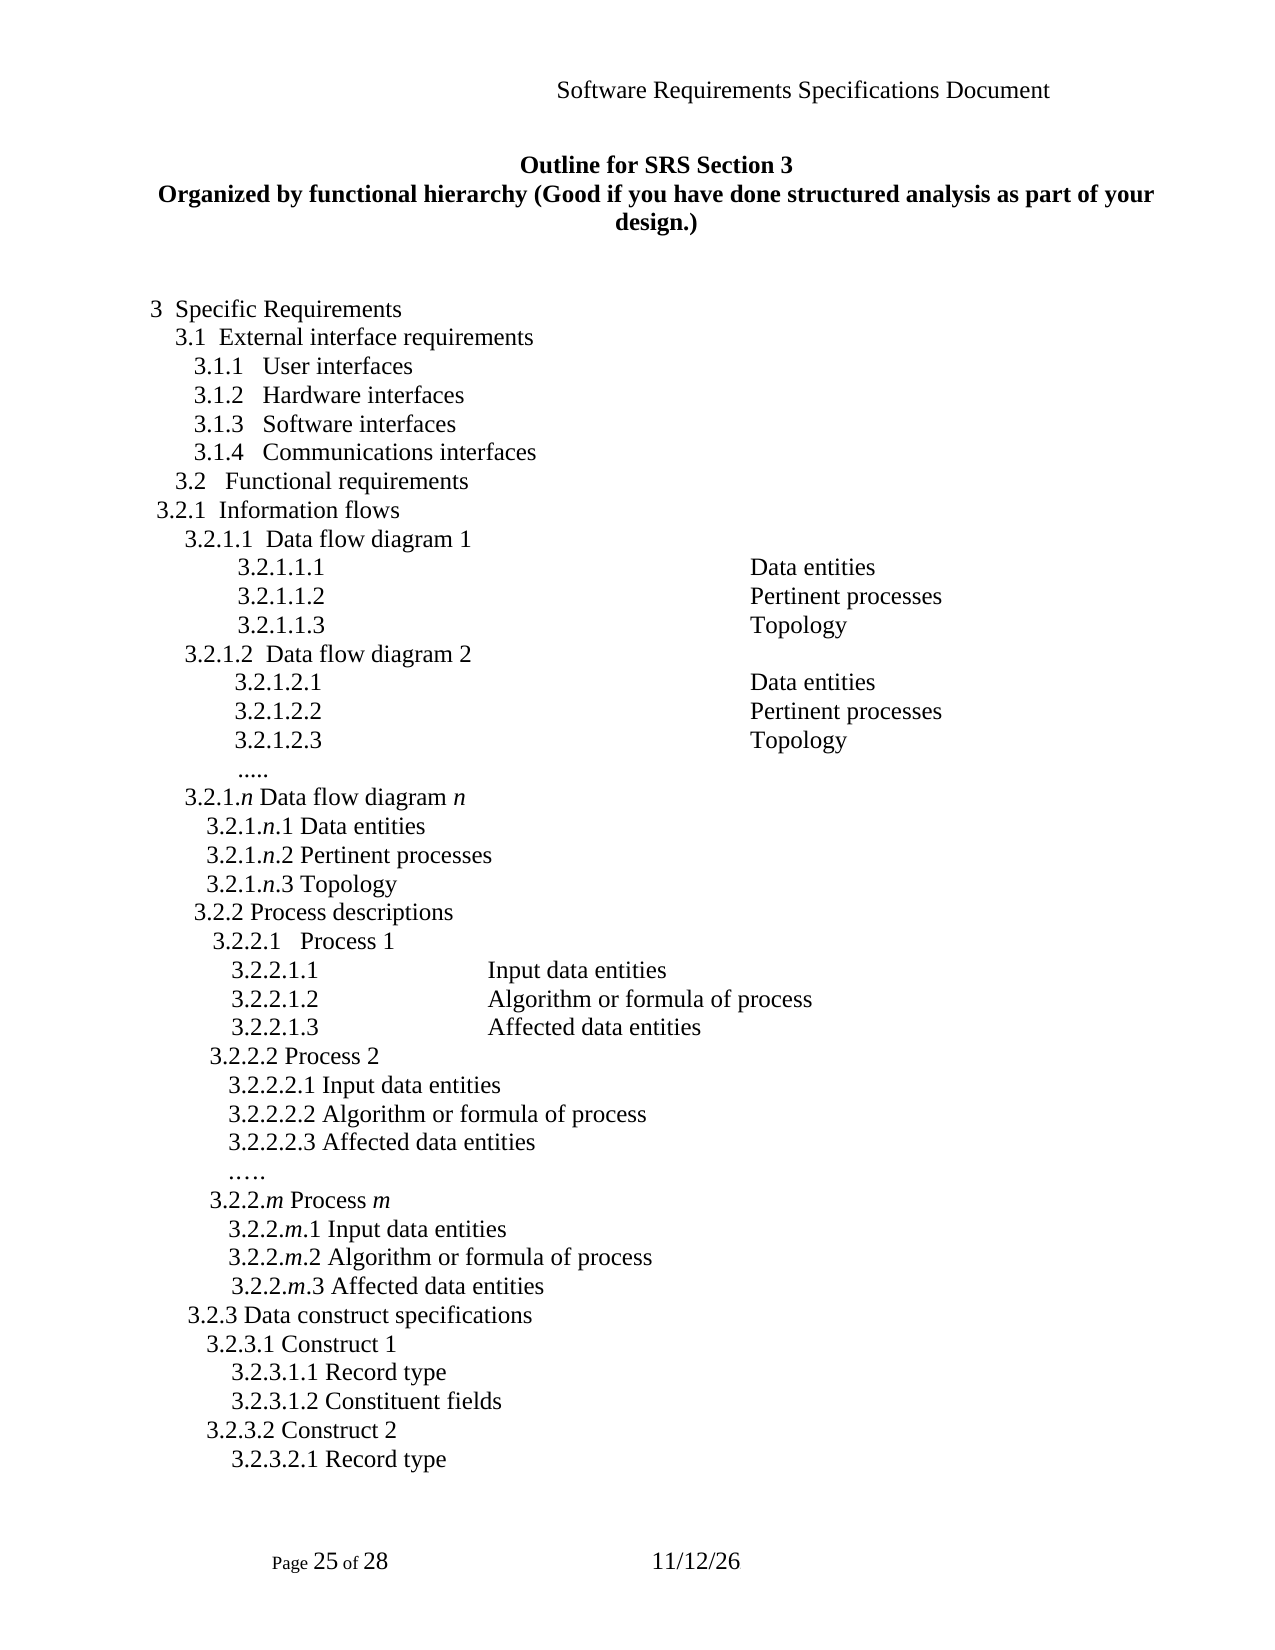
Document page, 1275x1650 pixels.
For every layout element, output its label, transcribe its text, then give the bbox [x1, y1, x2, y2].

text 3.2.3.1.1 Record type [150, 1357, 1162, 1386]
list Data entities [237, 552, 1050, 581]
text 3.2.2.2.2 Algorithm or formula of process [178, 1099, 1162, 1127]
list Pertinent processes [237, 581, 1050, 610]
list 3.2.1.1 Data flow diagram 1 [159, 524, 1050, 552]
text 3.2.2.m.2 Algorithm or formula of process [178, 1242, 1162, 1271]
list 3.2.1.n.2 Pertinent processes [206, 840, 1050, 869]
list 3.2.1.n.3 Topology [206, 869, 1050, 897]
text 3.2.3.2.1 Record type [150, 1444, 1162, 1472]
text 3.2.3.1.2 Constituent fields [150, 1386, 1162, 1415]
text 3.2.3.1 Construct 1 [150, 1329, 1162, 1357]
list Input data entities [231, 955, 1162, 984]
list Topology [237, 610, 1050, 639]
list Software interfaces [194, 409, 1162, 437]
text 3.1 External interface requirements [150, 322, 1162, 351]
text 3 Specific Requirements [150, 294, 1162, 322]
list 3.2.1.2 Data flow diagram 2 [178, 639, 1050, 667]
list Communications interfaces [194, 437, 1162, 466]
text 3.2.2.2.3 Affected data entities [178, 1127, 1162, 1156]
text 3.2.3 Data construct specifications [150, 1300, 1162, 1329]
list Pertinent processes [234, 696, 1050, 725]
text Organized by functional hierarchy (Good if you have done structured analysis as part of your design.) [150, 179, 1162, 236]
list Hardware interfaces [194, 380, 1162, 409]
list Topology [234, 725, 1050, 754]
text .…. [178, 1156, 1162, 1185]
text 3.2.2.2 Process 2 [178, 1041, 1162, 1070]
list Affected data entities [231, 1012, 1162, 1041]
text Outline for SRS Section 3 [150, 150, 1162, 179]
text 3.2.2.m.1 Input data entities [178, 1214, 1162, 1242]
list Algorithm or formula of process [231, 984, 1162, 1012]
text ..... [150, 754, 1162, 782]
list Process 1 [212, 926, 1162, 955]
list 3.2.1.n Data flow diagram n [178, 782, 1050, 811]
list 3.2.1.n.1 Data entities [206, 811, 1050, 840]
list 3.2.1 Information flows [156, 495, 1162, 524]
text 3.2.2.m.3 Affected data entities [150, 1271, 1162, 1300]
list Data entities [234, 667, 1050, 696]
list Functional requirements [175, 466, 1162, 495]
text 3.2.2.2.1 Input data entities [178, 1070, 1162, 1099]
text 3.2.2.m Process m [178, 1185, 1162, 1214]
list User interfaces [194, 351, 1162, 380]
text 3.2.2 Process descriptions [150, 897, 1162, 926]
text 3.2.3.2 Construct 2 [150, 1415, 1162, 1444]
